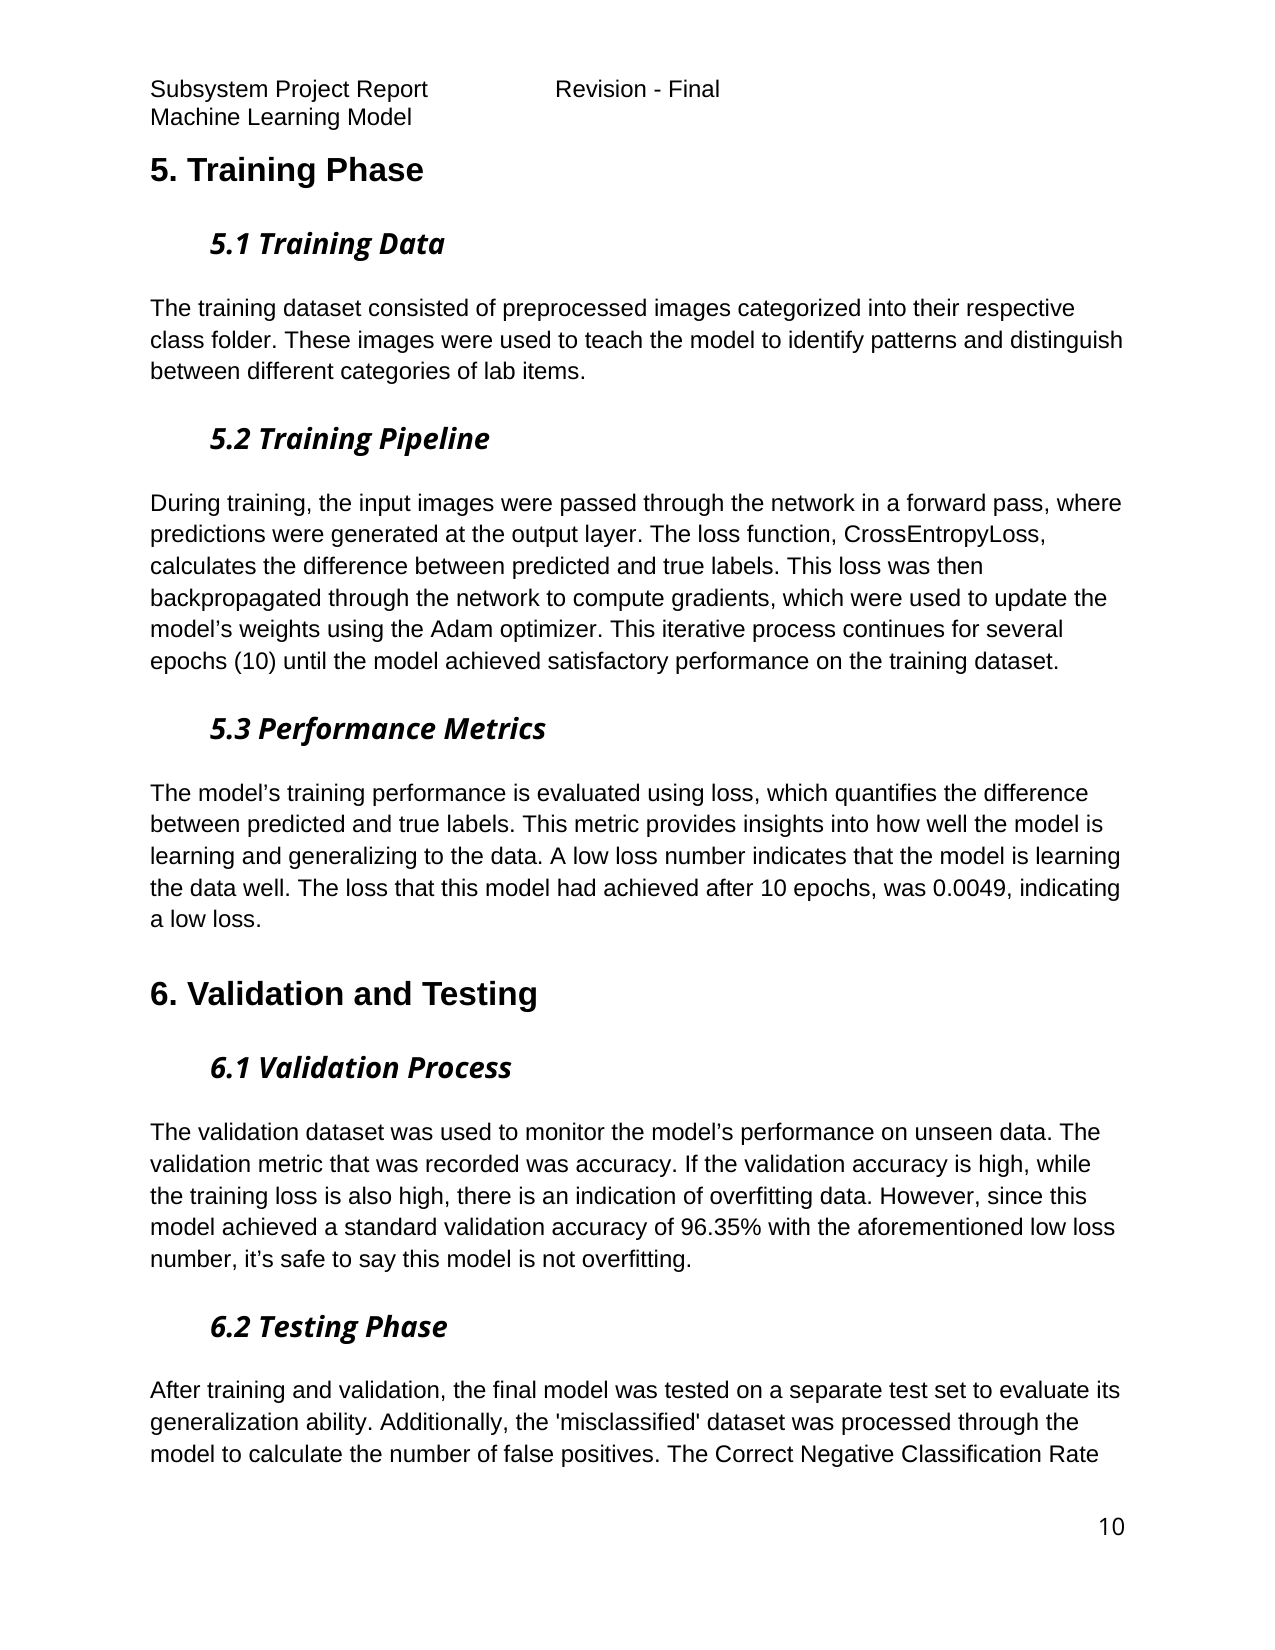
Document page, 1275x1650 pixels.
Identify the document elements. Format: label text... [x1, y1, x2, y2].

subtitle 5. Training Phase [150, 150, 1125, 188]
subtitle 6.2 Testing Phase [210, 1306, 1125, 1346]
text The validation dataset was used to monitor the model’s performance on unseen data. The validation metric that was recorded was accuracy. If the validation accuracy is high, while the training loss is also high, there is an indication of overfitting data. However, since this model achieved a standard validation accuracy of 96.35% with the aforementioned low loss number, it’s safe to say this model is not overfitting. [150, 1118, 1125, 1273]
subtitle 5.2 Training Pipeline [210, 418, 1125, 458]
subtitle 5.3 Performance Metrics [210, 708, 1125, 748]
text During training, the input images were passed through the network in a forward pass, where predictions were generated at the output layer. The loss function, CrossEntropyLoss, calculates the difference between predicted and true labels. This loss was then backpropagated through the network to compute gradients, which were used to update the model’s weights using the Adam optimizer. This iterative process continues for several epochs (10) until the model achieved satisfactory performance on the training dataset. [150, 489, 1125, 675]
subtitle 6. Validation and Testing [150, 974, 1125, 1013]
text The model’s training performance is evaluated using loss, which quantifies the difference between predicted and true labels. This metric provides insights into how well the model is learning and generalizing to the data. A low loss number indicates that the model is learning the data well. The loss that this model had achieved after 10 epochs, was 0.0049, indicating a low loss. [150, 778, 1125, 933]
subtitle 6.1 Validation Process [210, 1048, 1125, 1087]
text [150, 1376, 1125, 1467]
text The training dataset consisted of preprocessed images categorized into their respective class folder. These images were used to teach the model to identify patterns and distinguish between different categories of lab items. [150, 294, 1125, 385]
subtitle 5.1 Training Data [210, 223, 1125, 263]
